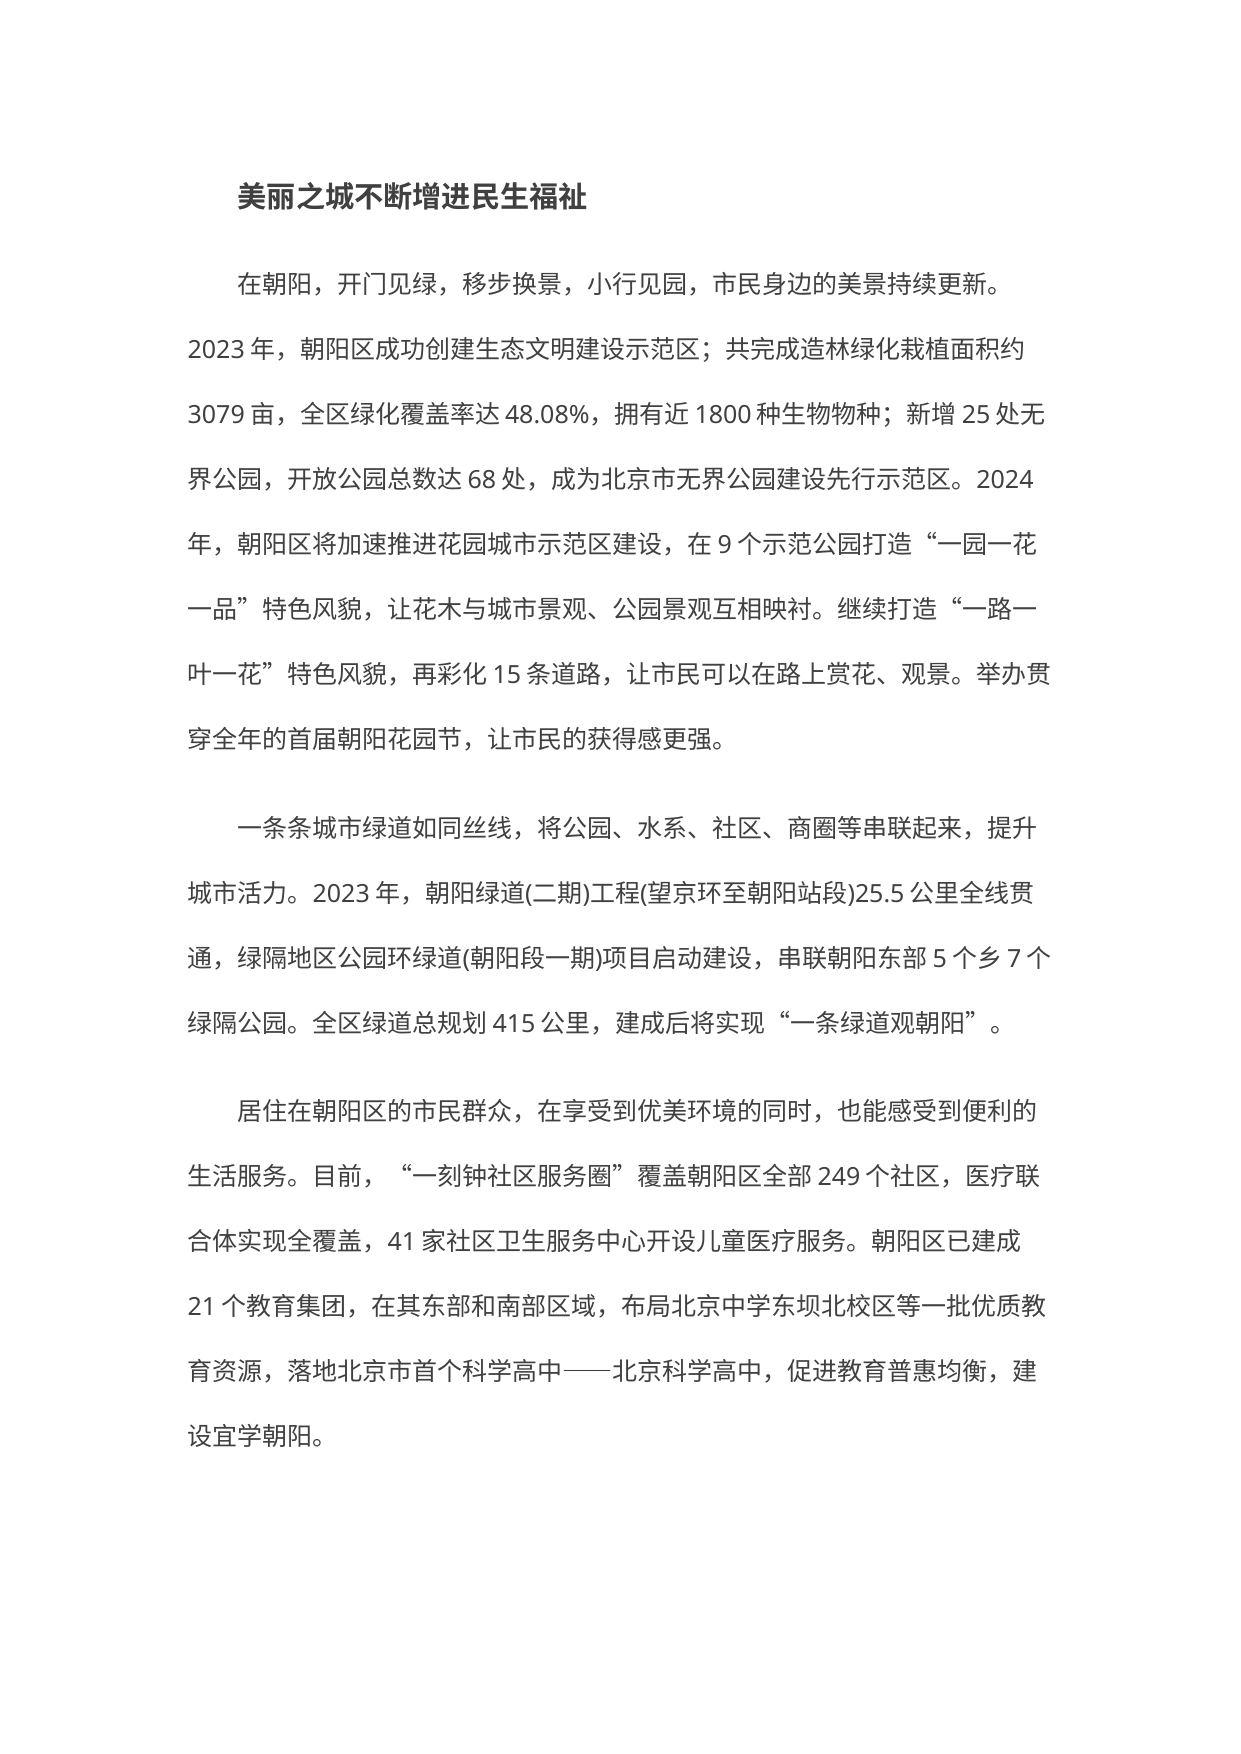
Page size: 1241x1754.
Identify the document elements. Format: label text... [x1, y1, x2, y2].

text 美丽之城不断增进民生福祉 [187, 162, 1053, 227]
text 在朝阳，开门见绿，移步换景，小行见园，市民身边的美景持续更新。2023年，朝阳区成功创建生态文明建设示范区；共完成造林绿化栽植面积约3079亩，全区绿化覆盖率达48.08%，拥有近1800种生物物种；新增25处无界公园，开放公园总数达68处，成为北京市无界公园建设先行示范区。2024年，朝阳区将加速推进花园城市示范区建设，在9个示范公园打造“一园一花一品”特色风貌，让花木与城市景观、公园景观互相映衬。继续打造“一路一叶一花”特色风貌，再彩化15条道路，让市民可以在路上赏花、观景。举办贯穿全年的首届朝阳花园节，让市民的获得感更强。 [187, 250, 1053, 770]
text 居住在朝阳区的市民群众，在享受到优美环境的同时，也能感受到便利的生活服务。目前，“一刻钟社区服务圈”覆盖朝阳区全部249个社区，医疗联合体实现全覆盖，41家社区卫生服务中心开设儿童医疗服务。朝阳区已建成21个教育集团，在其东部和南部区域，布局北京中学东坝北校区等一批优质教育资源，落地北京市首个科学高中——北京科学高中，促进教育普惠均衡，建设宜学朝阳。 [187, 1077, 1053, 1467]
text 一条条城市绿道如同丝线，将公园、水系、社区、商圈等串联起来，提升城市活力。2023年，朝阳绿道(二期)工程(望京环至朝阳站段)25.5公里全线贯通，绿隔地区公园环绿道(朝阳段一期)项目启动建设，串联朝阳东部5个乡7个绿隔公园。全区绿道总规划415公里，建成后将实现“一条绿道观朝阳”。 [187, 794, 1053, 1054]
